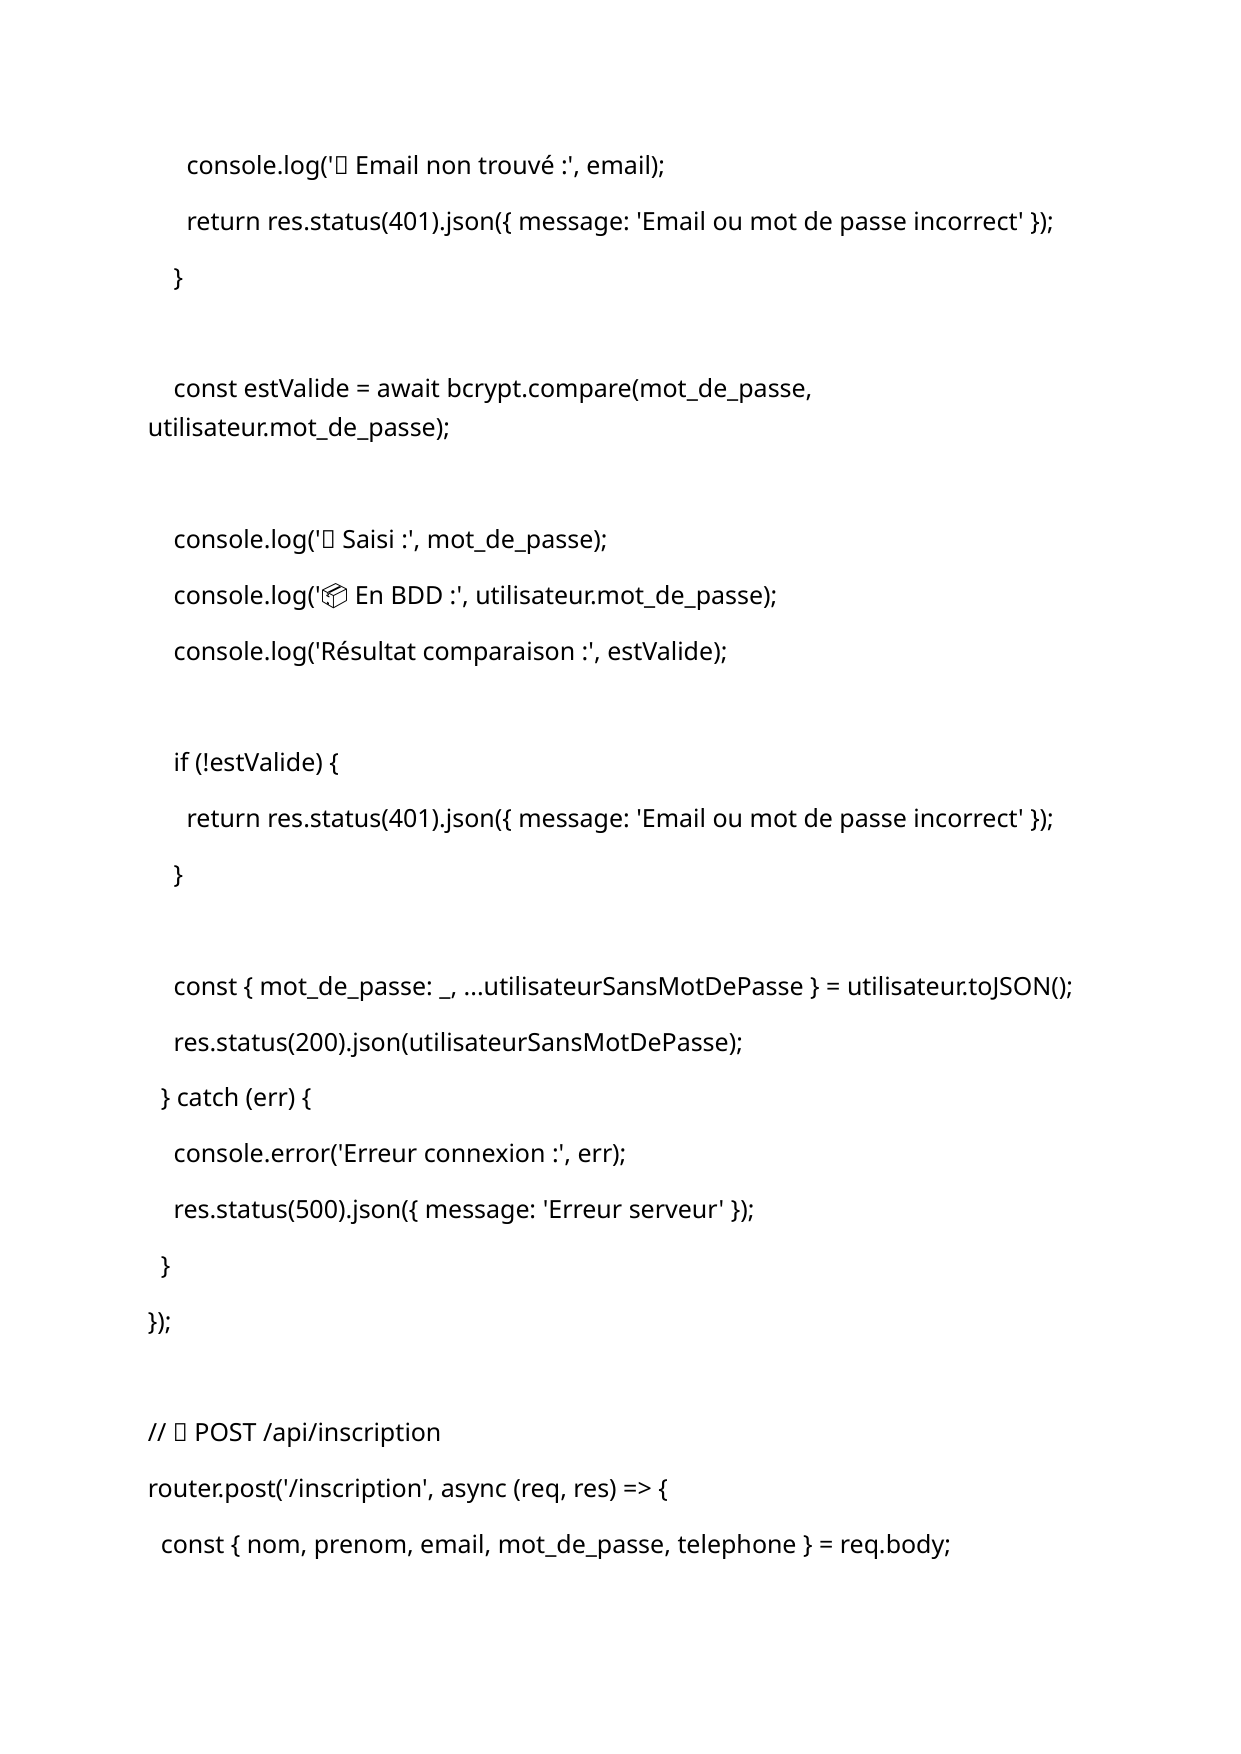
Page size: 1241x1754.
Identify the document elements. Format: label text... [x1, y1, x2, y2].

text } [148, 1248, 1093, 1282]
text } [148, 857, 1093, 891]
text console.log('✅ Saisi :', mot_de_passe); [148, 522, 1093, 556]
text console.error('Erreur connexion :', err); [148, 1136, 1093, 1170]
text console.log('Résultat comparaison :', estValide); [148, 633, 1093, 667]
text res.status(200).json(utilisateurSansMotDePasse); [148, 1024, 1093, 1058]
text } catch (err) { [148, 1080, 1093, 1114]
text router.post('/inscription', async (req, res) => { [148, 1471, 1093, 1505]
text } [148, 259, 1093, 293]
text console.log('📦 En BDD :', utilisateur.mot_de_passe); [148, 578, 1093, 612]
text }); [148, 1303, 1093, 1337]
text res.status(500).json({ message: 'Erreur serveur' }); [148, 1192, 1093, 1226]
text // ✅ POST /api/inscription [148, 1415, 1093, 1449]
text return res.status(401).json({ message: 'Email ou mot de passe incorrect' }); [148, 203, 1093, 237]
text console.log('❌ Email non trouvé :', email); [148, 148, 1093, 182]
text if (!estValide) { [148, 745, 1093, 779]
text const estValide = await bcrypt.compare(mot_de_passe, utilisateur.mot_de_passe); [148, 371, 1093, 444]
text const { nom, prenom, email, mot_de_passe, telephone } = req.body; [148, 1527, 1093, 1561]
text const { mot_de_passe: _, ...utilisateurSansMotDePasse } = utilisateur.toJSON(); [148, 968, 1093, 1002]
text return res.status(401).json({ message: 'Email ou mot de passe incorrect' }); [148, 801, 1093, 835]
